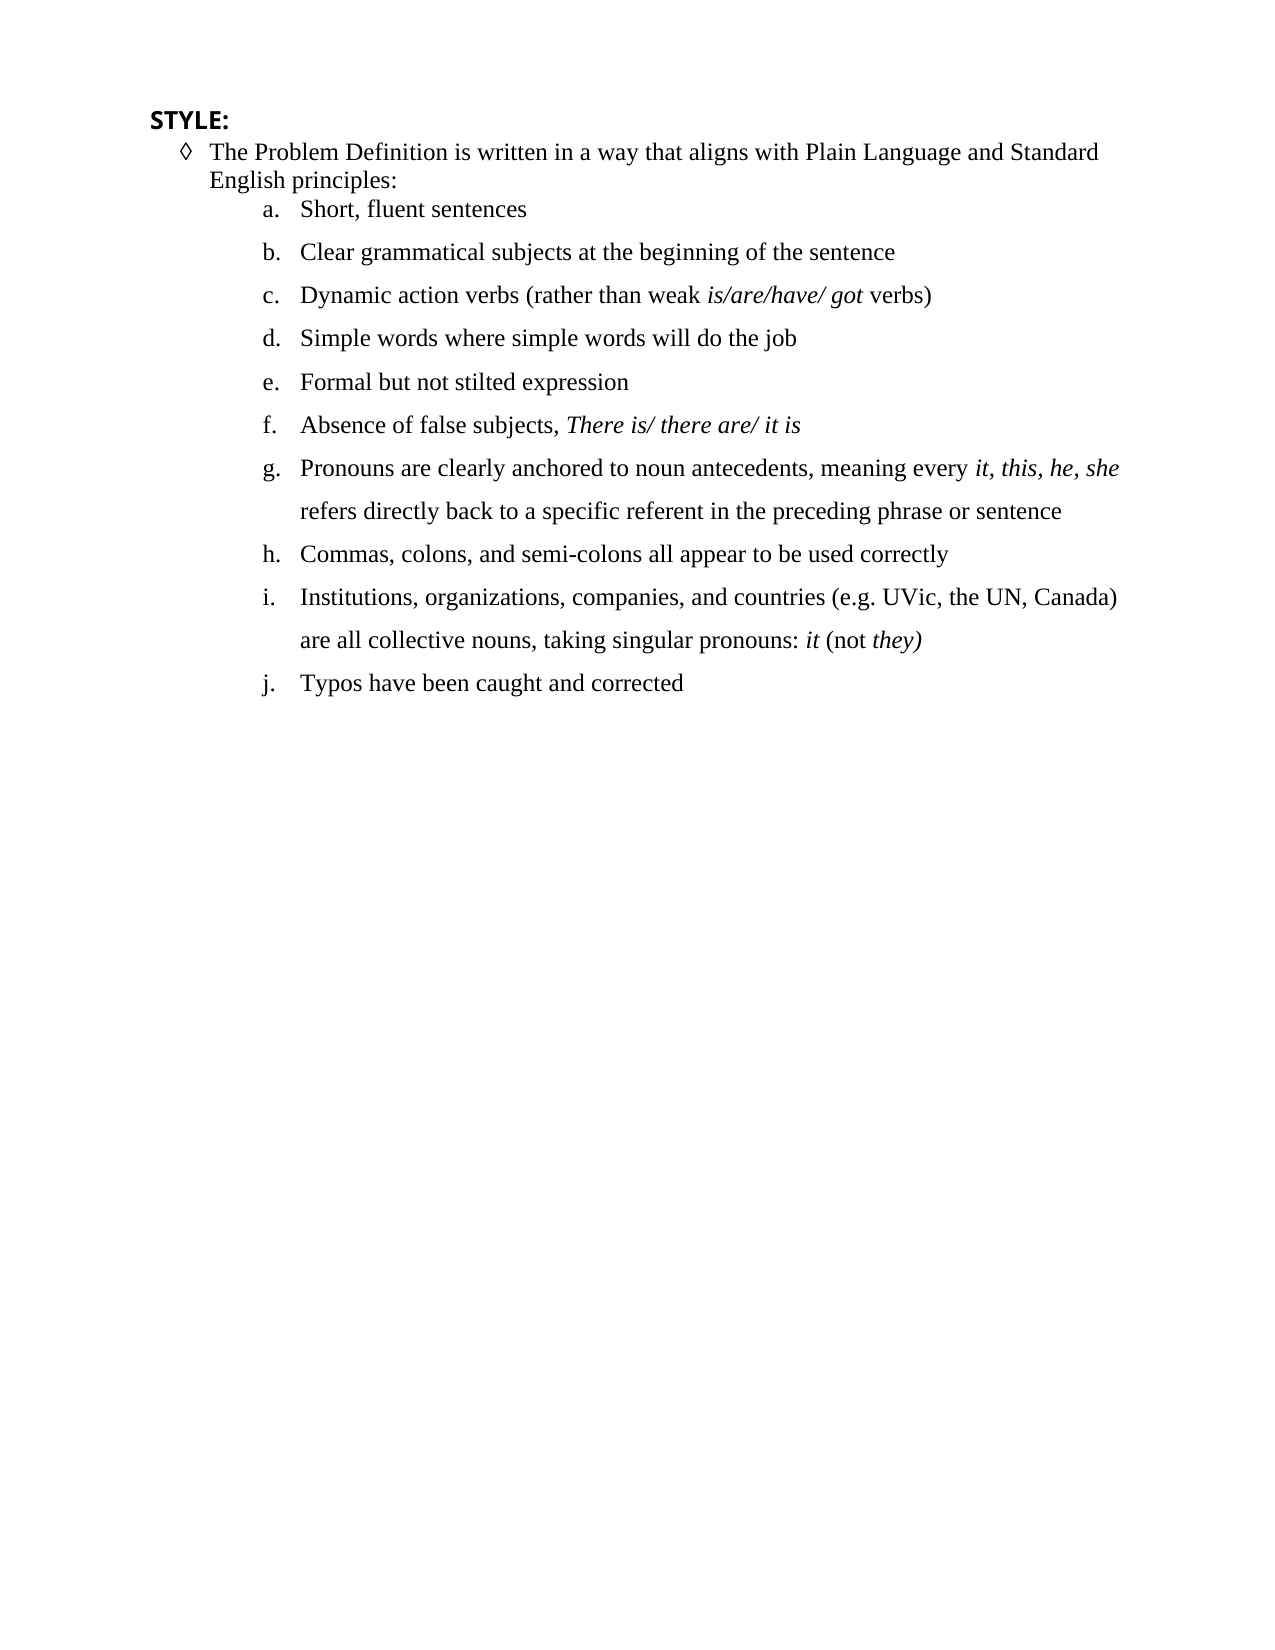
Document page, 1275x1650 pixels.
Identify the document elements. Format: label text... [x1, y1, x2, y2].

list Absence of false subjects, There is/ there are/ it is [262, 410, 1152, 438]
list Dynamic action verbs (rather than weak is/are/have/ got verbs) [262, 280, 1152, 309]
list Pronouns are clearly anchored to noun antecedents, meaning every it, this, he, she refers directly back to a specific referent in the preceding phrase or sentence [262, 453, 1152, 525]
list Simple words where simple words will do the job [262, 323, 1152, 352]
list Formal but not stilted expression [262, 367, 1152, 395]
list Commas, colons, and semi-colons all appear to be used correctly [262, 539, 1152, 568]
list Institutions, organizations, companies, and countries (e.g. UVic, the UN, Canada) are all collective nouns, taking singular pronouns: it (not they) [262, 582, 1152, 654]
list The Problem Definition is written in a way that aligns with Plain Language and Standard English principles: [179, 137, 1152, 194]
text STYLE: [150, 103, 1152, 137]
list Typos have been caught and corrected [262, 668, 1152, 697]
list Short, fluent sentences [262, 194, 1152, 223]
list Clear grammatical subjects at the beginning of the sentence [262, 237, 1152, 266]
